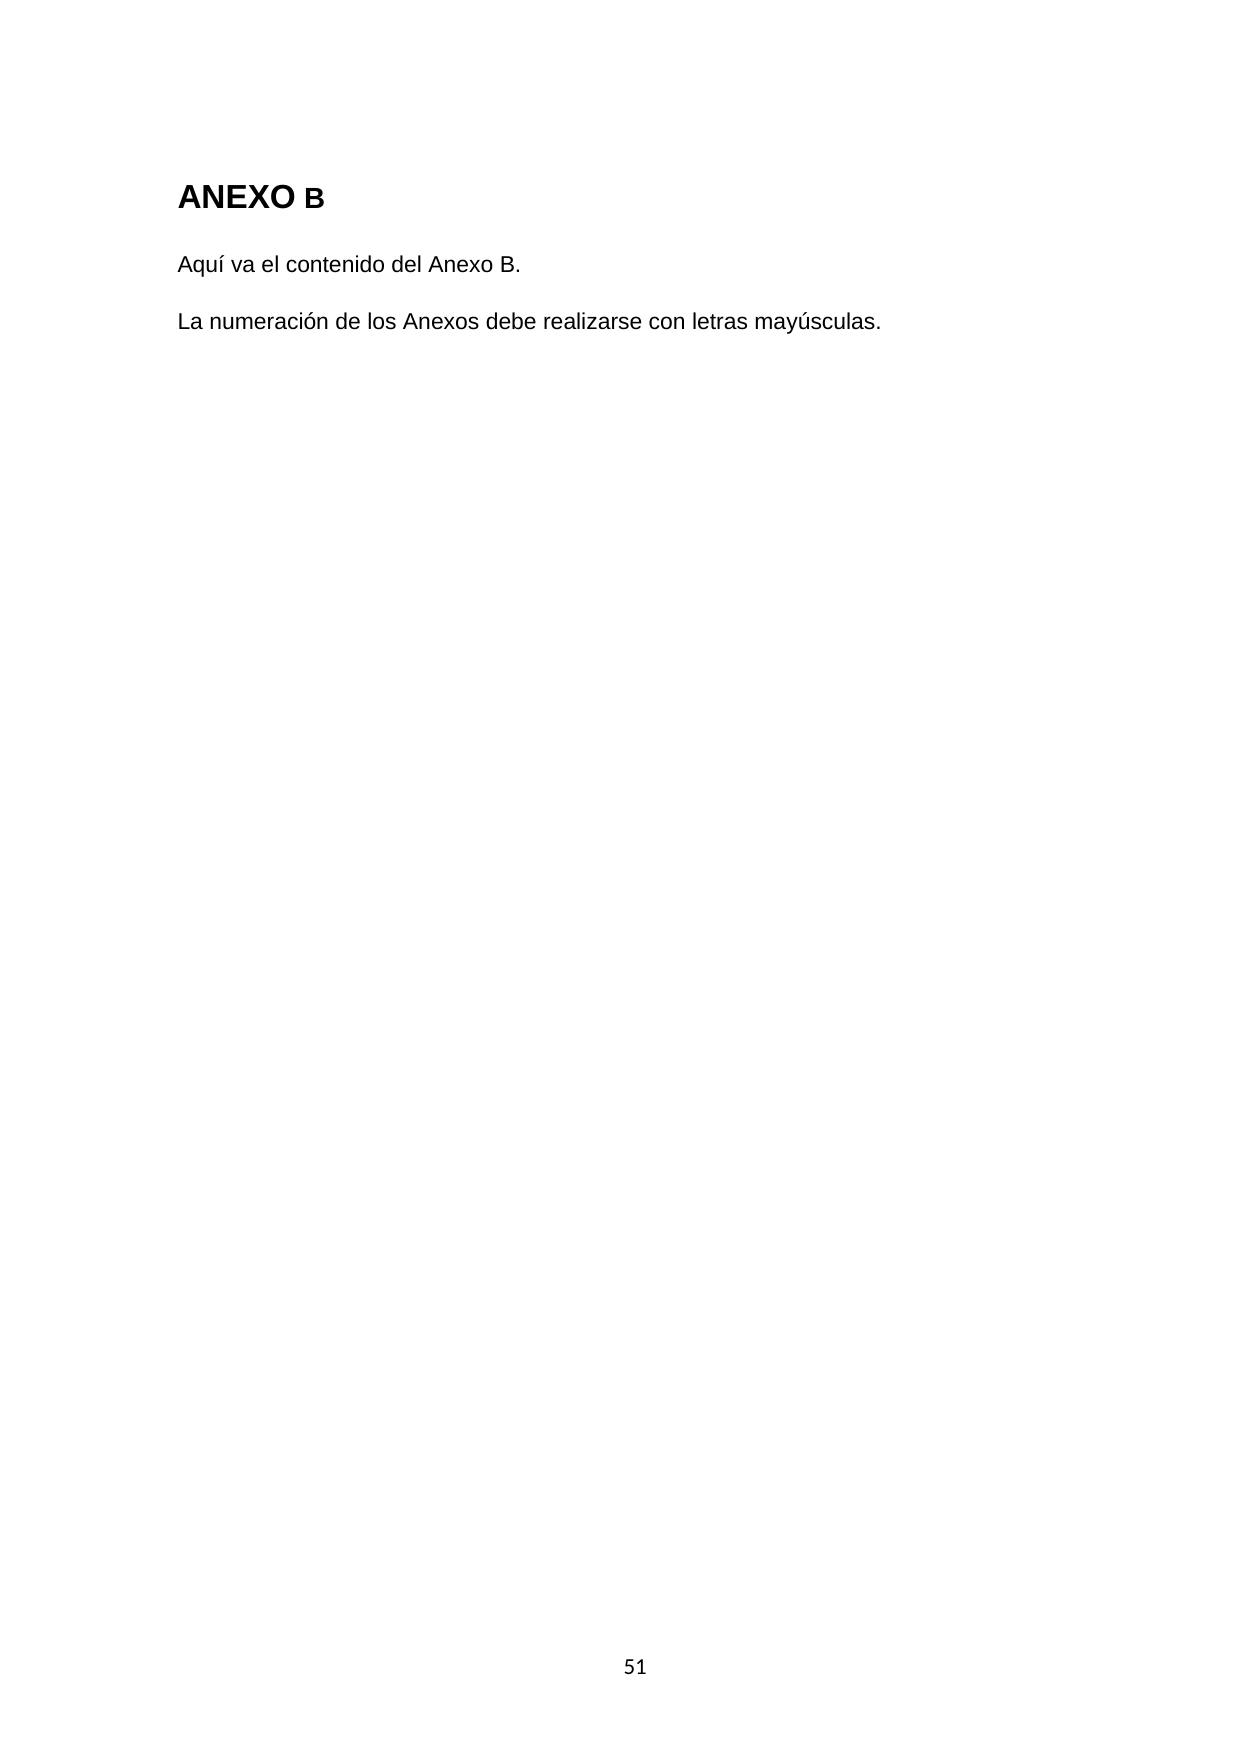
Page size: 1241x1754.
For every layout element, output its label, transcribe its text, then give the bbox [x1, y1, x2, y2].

text La numeración de los Anexos debe realizarse con letras mayúsculas. [177, 308, 1092, 334]
text Aquí va el contenido del Anexo B. [177, 251, 1092, 278]
text ANEXO B [177, 177, 1092, 216]
